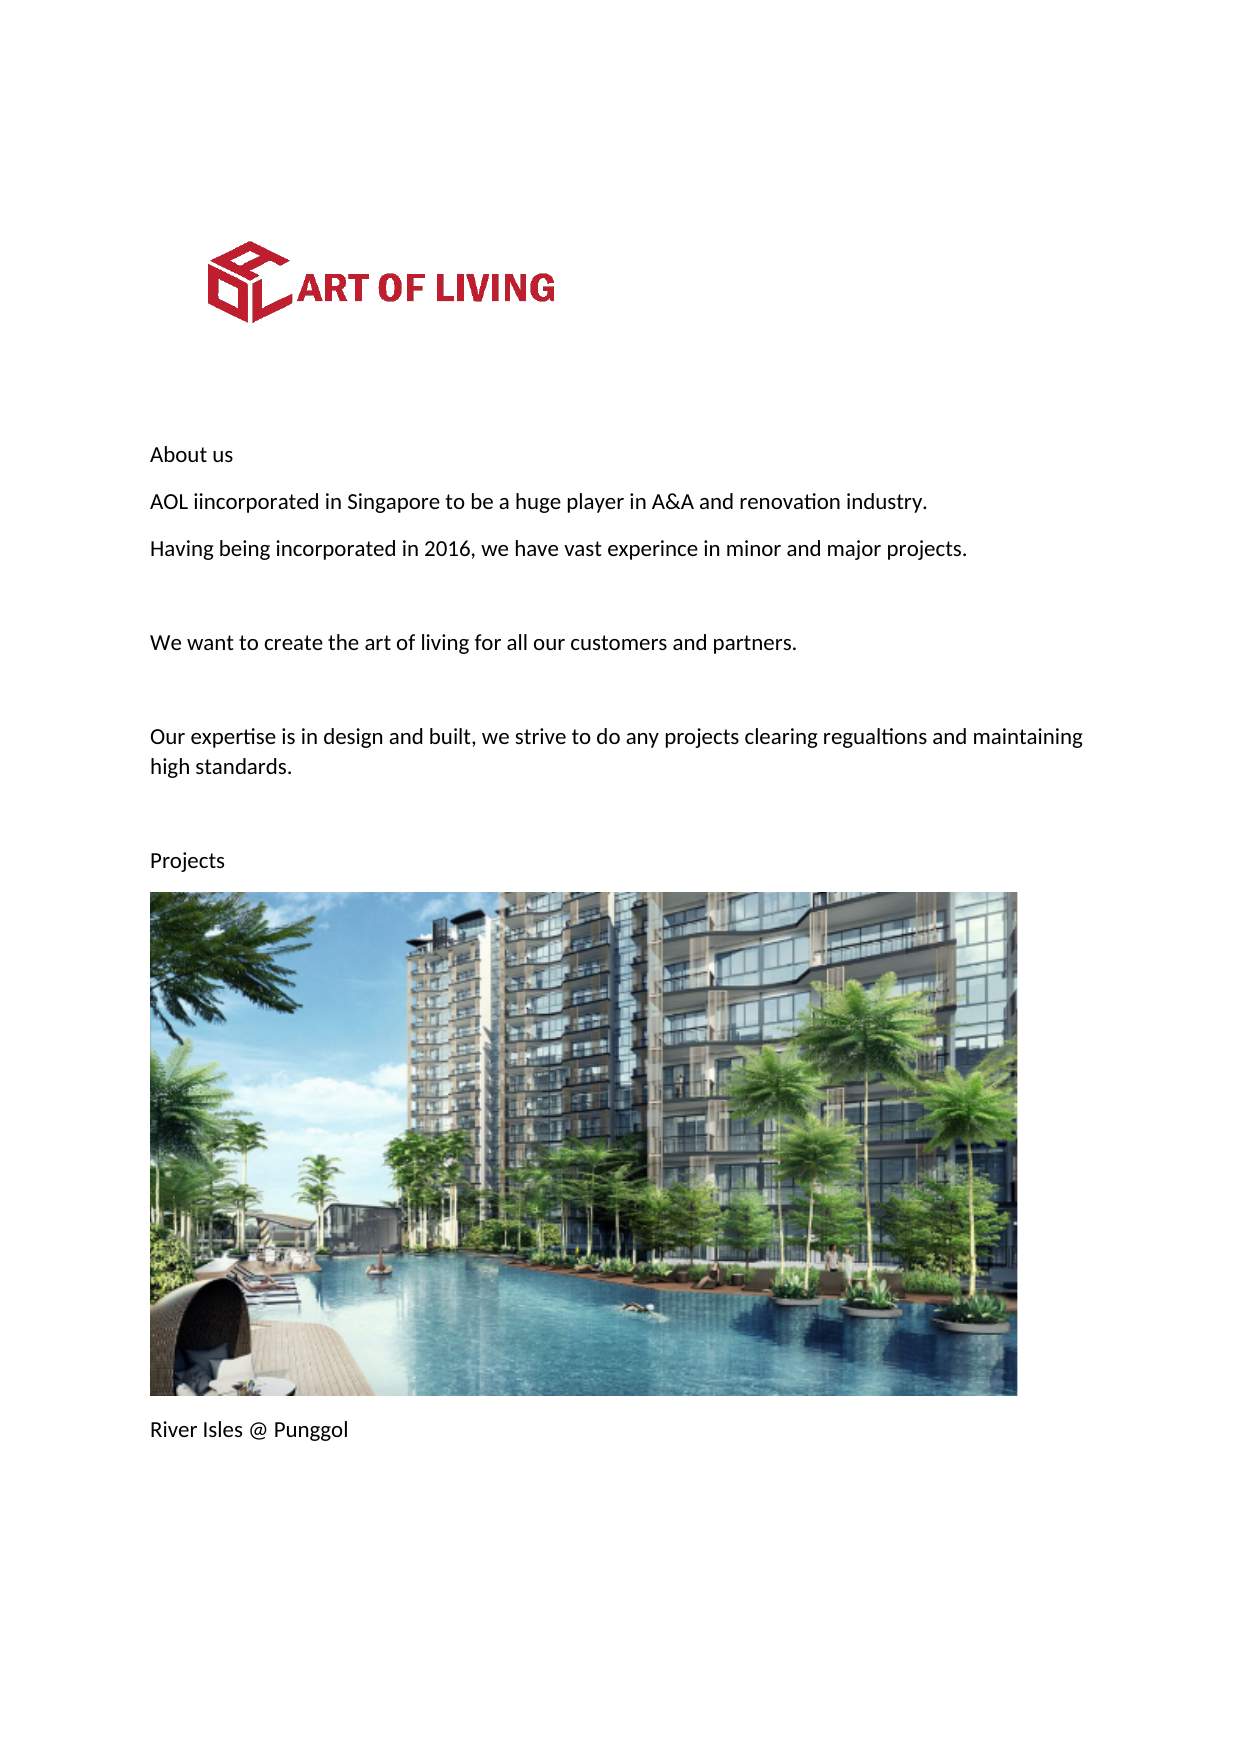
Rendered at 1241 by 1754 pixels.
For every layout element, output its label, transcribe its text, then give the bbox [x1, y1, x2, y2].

text We want to create the art of living for all our customers and partners. [150, 628, 1090, 656]
text Projects [150, 846, 1090, 874]
picture [150, 892, 1018, 1396]
text AOL iincorporated in Singapore to be a huge player in A&A and renovation industry. [150, 487, 1090, 515]
text River Isles @ Punggol [150, 1415, 1090, 1443]
picture [150, 150, 600, 422]
text Having being incorporated in 2016, we have vast experince in minor and major projects. [150, 534, 1090, 562]
text Our expertise is in design and built, we strive to do any projects clearing regualtions and maintaining high standards. [150, 722, 1090, 780]
text About us [150, 441, 1090, 468]
